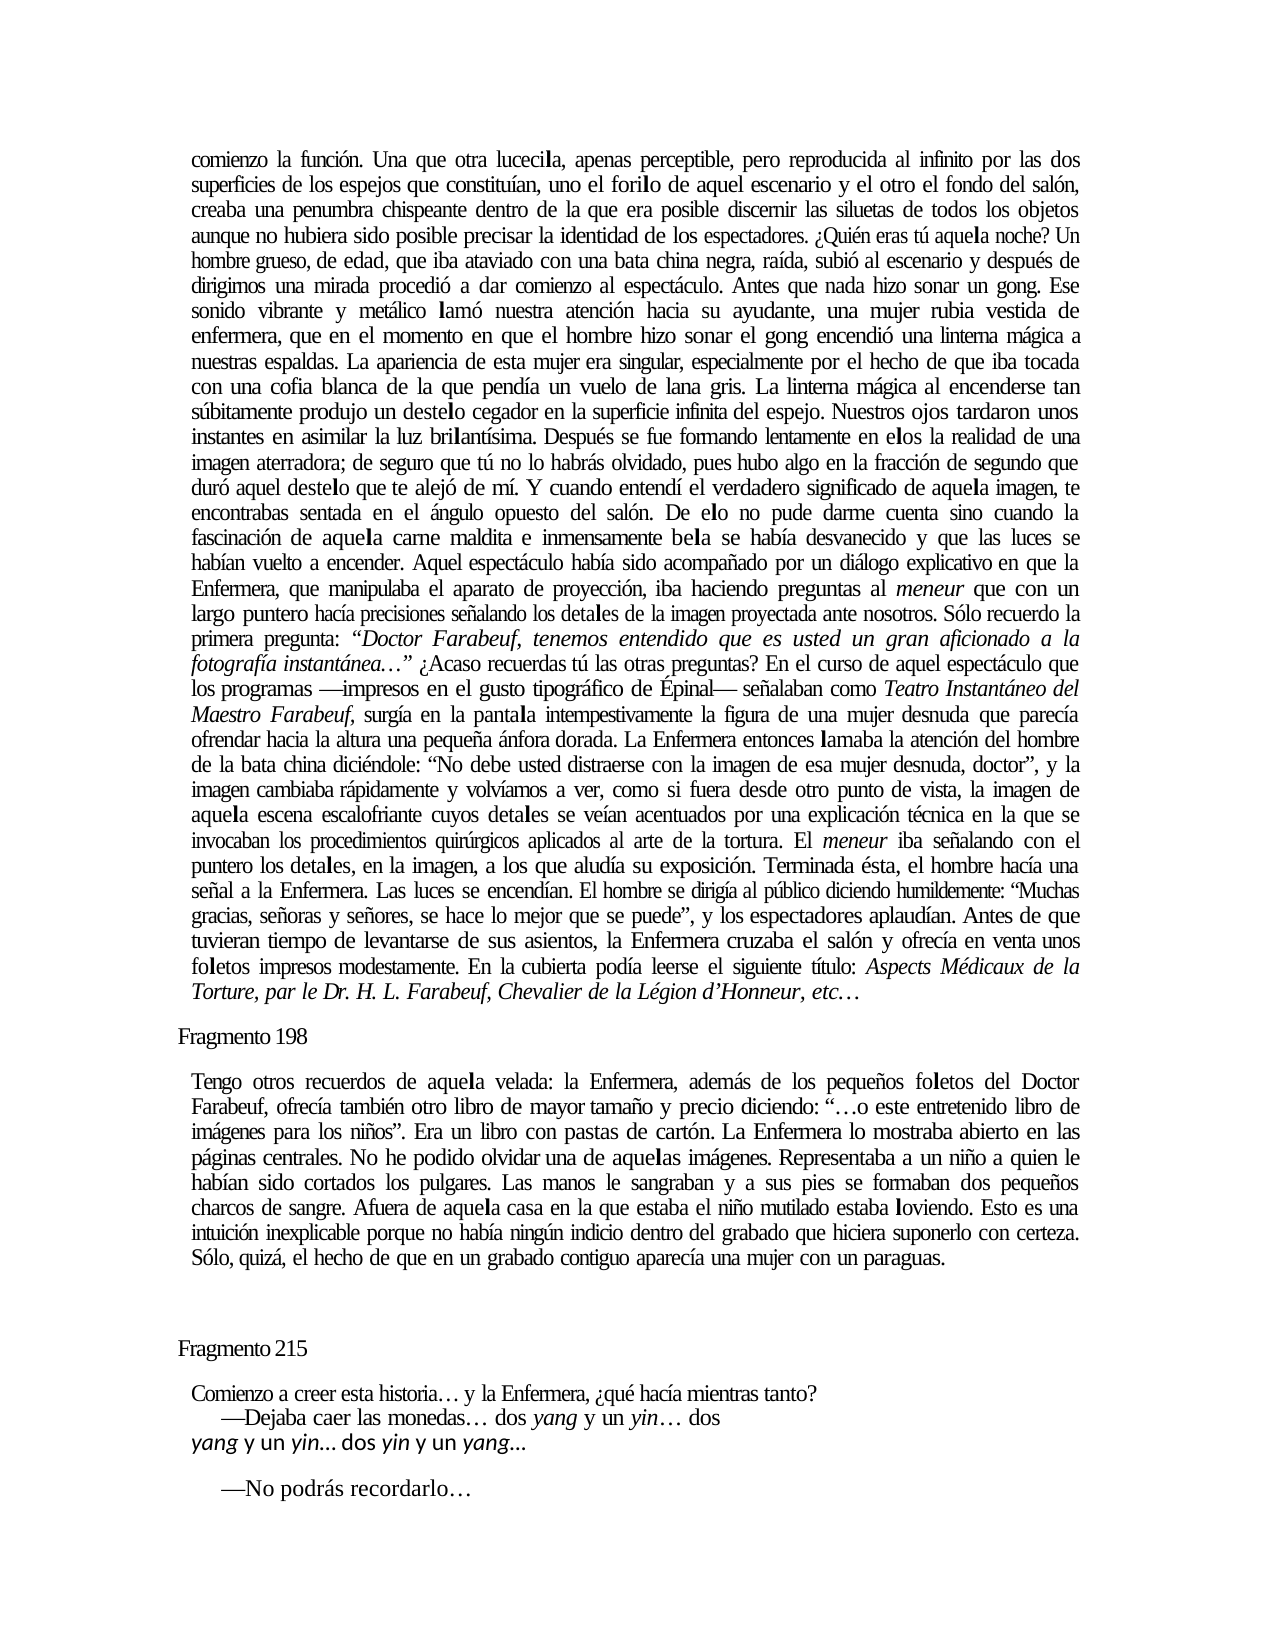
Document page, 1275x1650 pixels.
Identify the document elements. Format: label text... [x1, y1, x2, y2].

text Comienzo a creer esta historia… y la Enfermera, ¿qué hacía mientras tanto? [191, 1381, 1080, 1406]
text —No podrás recordarlo… [221, 1476, 1098, 1501]
text Fragmento 198 [177, 1024, 1081, 1050]
text yang y un yin… dos yin y un yang… [191, 1431, 1098, 1456]
text —Dejaba caer las monedas… dos yang y un yin… dos [221, 1406, 1098, 1431]
text Fragmento 215 [177, 1336, 1081, 1361]
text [191, 148, 1081, 1004]
text Tengo otros recuerdos de aquela velada: la Enfermera, además de los pequeños foletos del Doctor Farabeuf, ofrecía también otro libro de mayor tamaño y precio diciendo: “…o este entretenido libro de imágenes para los niños”. Era un libro con pastas de cartón. La Enfermera lo mostraba abierto en las páginas centrales. No he podido olvidar una de aquelas imágenes. Representaba a un niño a quien le habían sido cortados los pulgares. Las manos le sangraban y a sus pies se formaban dos pequeños charcos de sangre. Afuera de aquela casa en la que estaba el niño mutilado estaba loviendo. Esto es una intuición inexplicable porque no había ningún indicio dentro del grabado que hiciera suponerlo con certeza. Sólo, quizá, el hecho de que en un grabado contiguo aparecía una mujer con un paraguas. [191, 1069, 1081, 1271]
